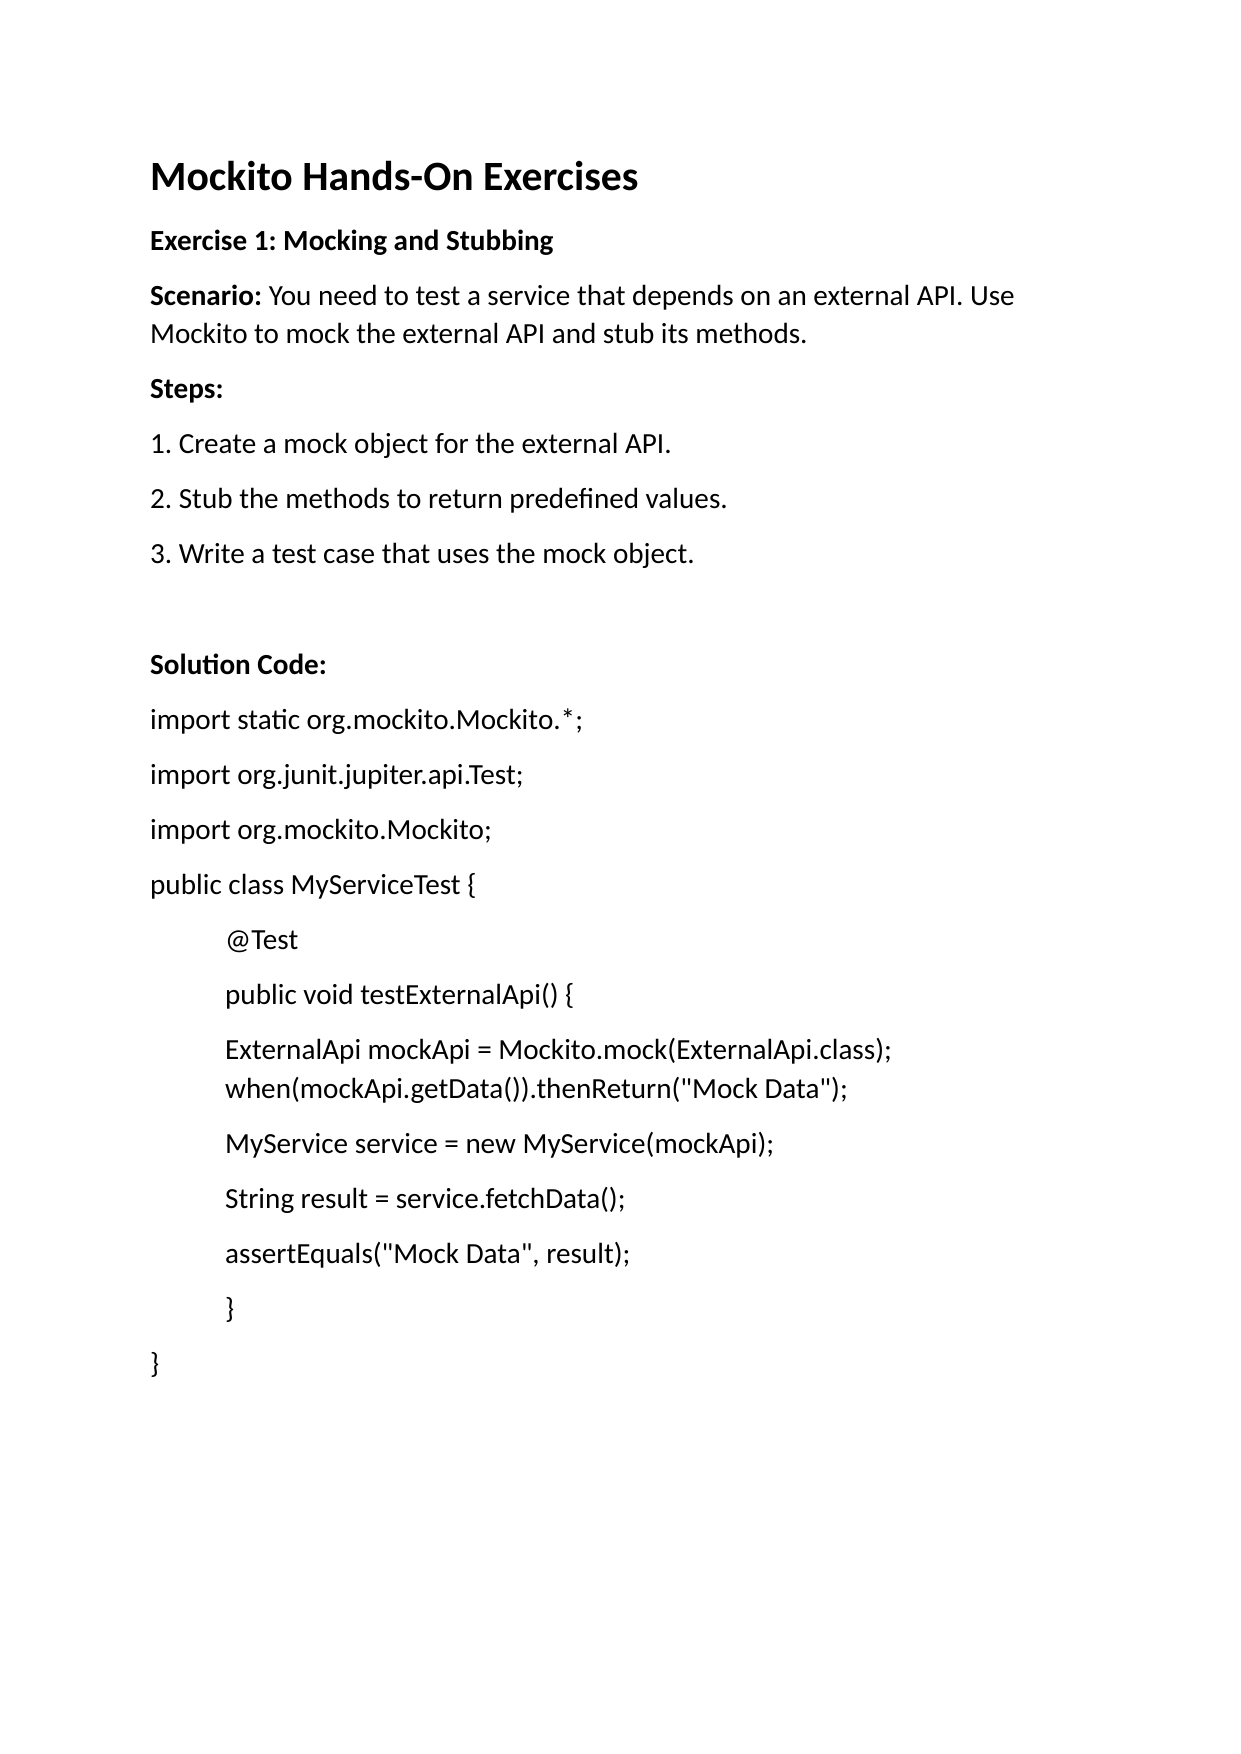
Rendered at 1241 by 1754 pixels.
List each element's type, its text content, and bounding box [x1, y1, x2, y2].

text @Test [225, 921, 1090, 957]
text import org.mockito.Mockito; [150, 811, 1090, 847]
text MyService service = new MyService(mockApi); [225, 1125, 1090, 1161]
text 3. Write a test case that uses the mock object. [150, 536, 1090, 571]
text String result = service.fetchData(); [225, 1180, 1090, 1216]
text assertEquals("Mock Data", result); [225, 1235, 1090, 1271]
text public class MyServiceTest { [150, 866, 1090, 902]
text Steps: [150, 370, 1090, 406]
text Exercise 1: Mocking and Stubbing [150, 222, 1090, 257]
text } [225, 1290, 1090, 1326]
text ExternalApi mockApi = Mockito.mock(ExternalApi.class); when(mockApi.getData()).thenReturn("Mock Data"); [225, 1031, 1090, 1106]
text 2. Stub the methods to return predefined values. [150, 480, 1090, 516]
text } [150, 1345, 1090, 1381]
text 1. Create a mock object for the external API. [150, 425, 1090, 461]
text public void testExternalApi() { [225, 976, 1090, 1012]
text Mockito Hands-On Exercises [150, 150, 1090, 201]
text import org.junit.jupiter.api.Test; [150, 756, 1090, 792]
text import static org.mockito.Mockito.*; [150, 701, 1090, 736]
text Solution Code: [150, 646, 1090, 681]
text Scenario: You need to test a service that depends on an external API. Use Mockito to mock the external API and stub its methods. [150, 277, 1090, 351]
